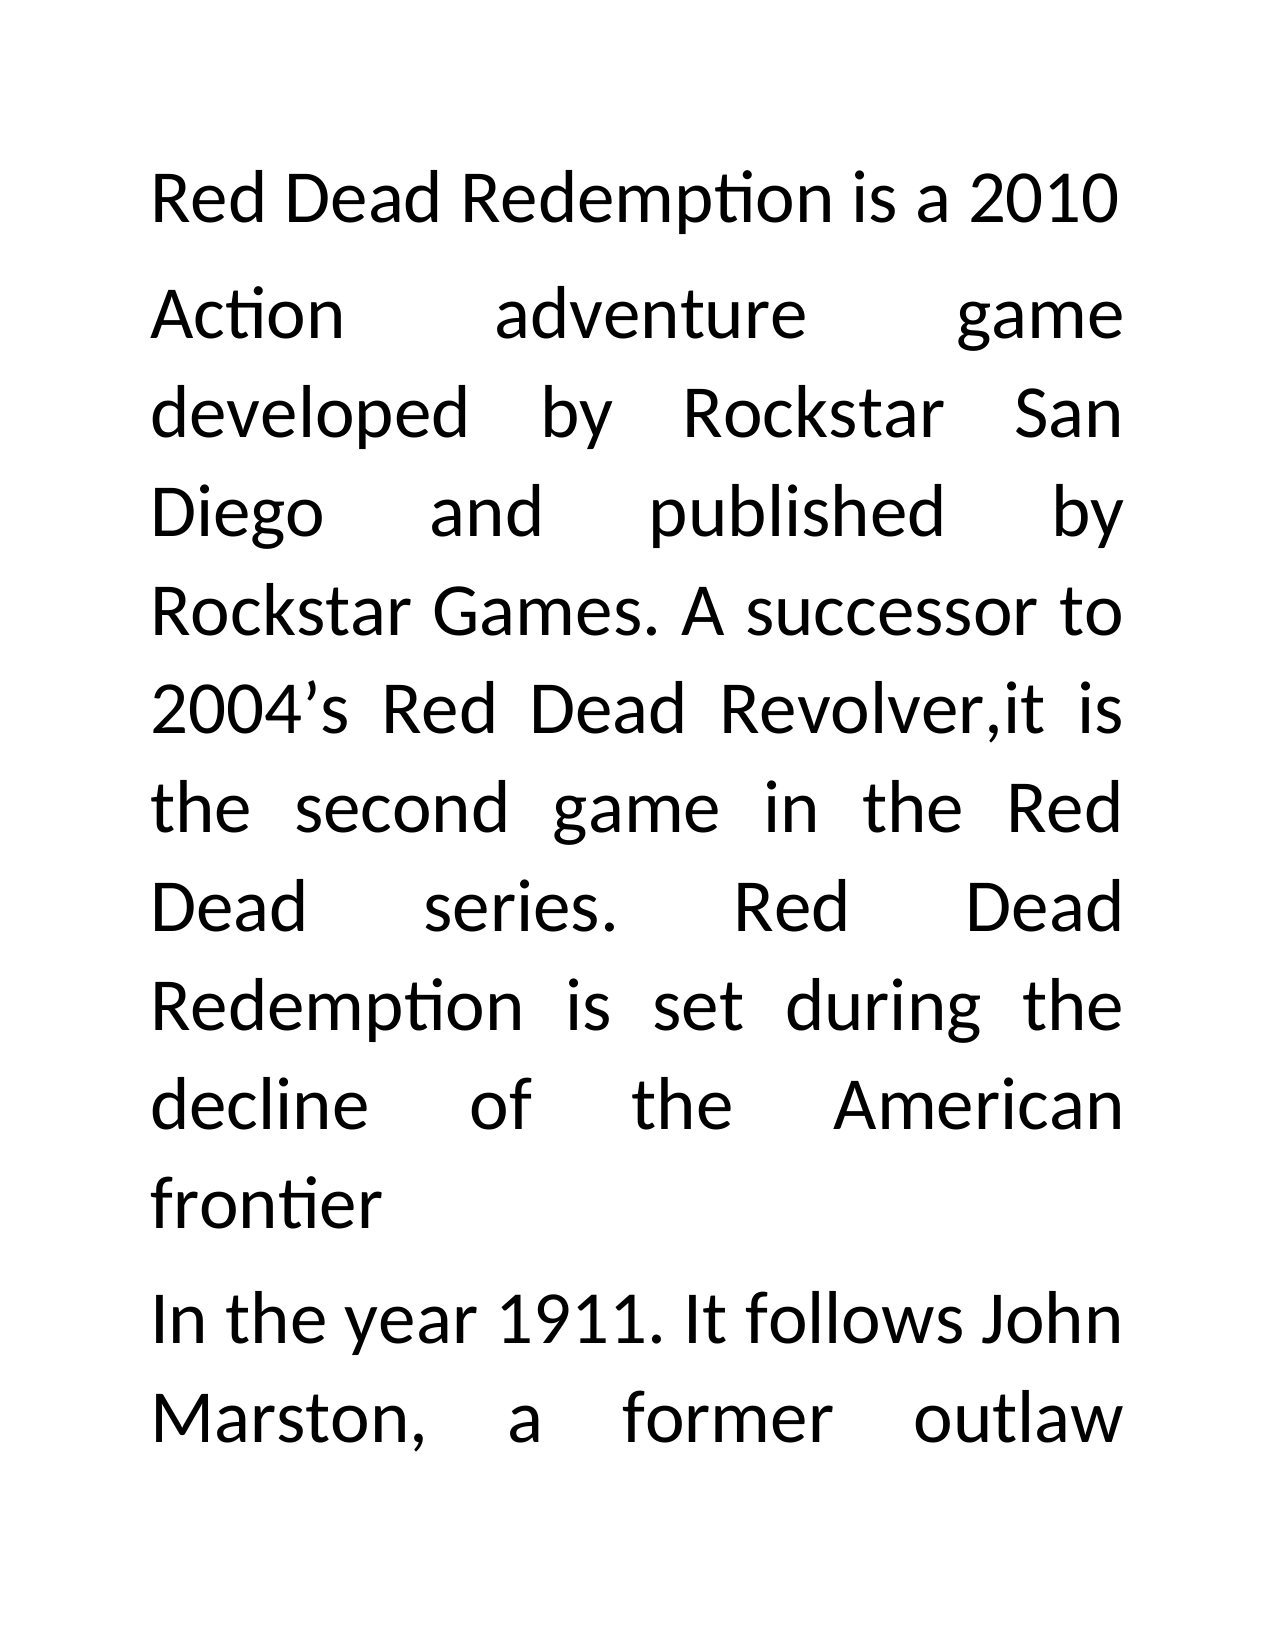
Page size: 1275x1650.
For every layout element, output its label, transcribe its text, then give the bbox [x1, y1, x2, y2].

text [150, 1271, 1125, 1461]
text Red Dead Redemption is a 2010 [150, 150, 1125, 242]
text Action adventure game developed by Rockstar San Diego and published by Rockstar Games. A successor to 2004’s Red Dead Revolver,it is the second game in the Red Dead series. Red Dead Redemption is set during the decline of the American frontier [150, 266, 1125, 1247]
